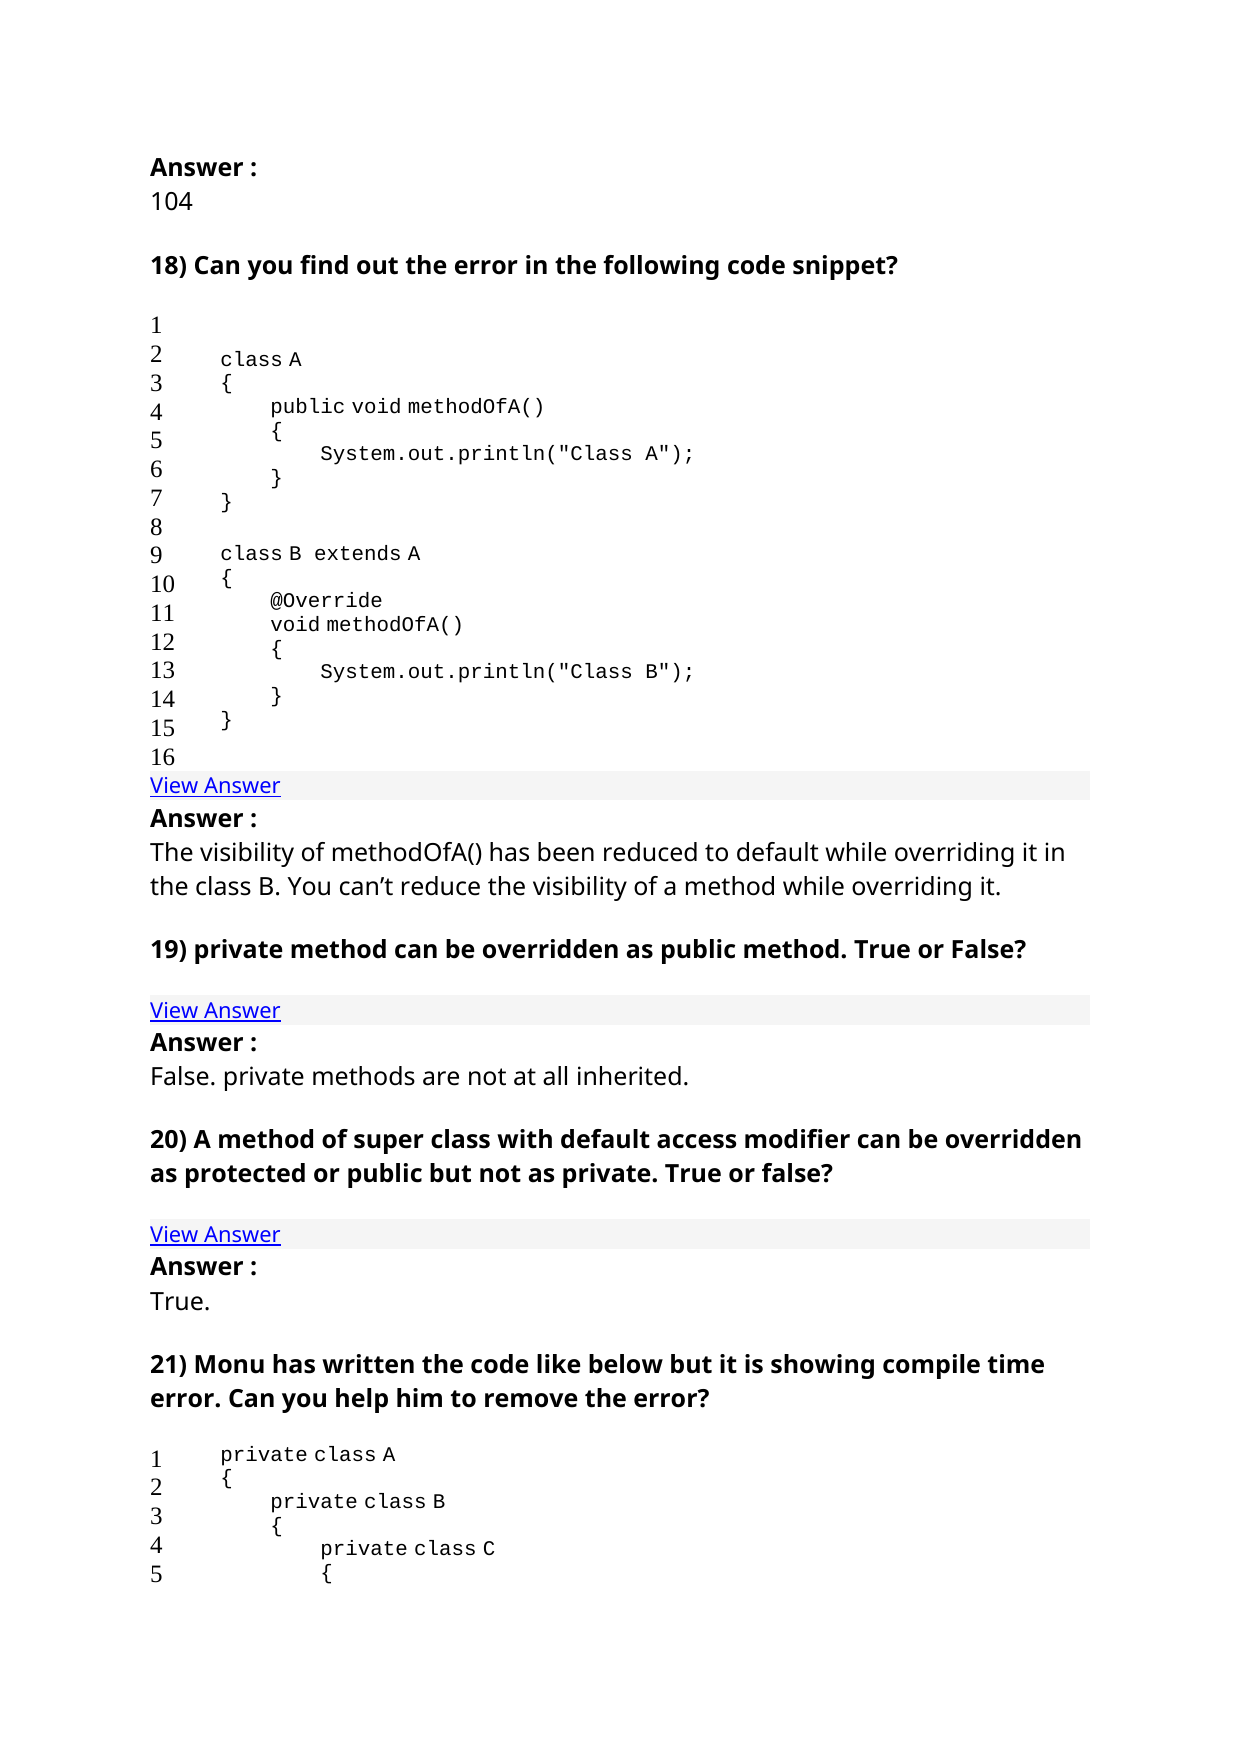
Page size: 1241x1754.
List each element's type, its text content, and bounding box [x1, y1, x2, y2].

text 21) Monu has written the code like below but it is showing compile time error. Can you help him to remove the error? [150, 1346, 1090, 1414]
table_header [150, 1444, 220, 1587]
text Answer : True. [150, 1249, 1090, 1317]
table_header 1 2 3 4 5 6 7 8 9 10 11 12 13 14 15 16 [150, 311, 220, 771]
text 19) private method can be overridden as public method. True or False? [150, 932, 1090, 966]
text 18) Can you find out the error in the following code snippet? [150, 247, 1090, 281]
text Answer : 104 [150, 150, 1090, 218]
text 20) A method of super class with default access modifier can be overridden as protected or public but not as private. True or false? [150, 1122, 1090, 1190]
table_header class A { public void methodOfA() { System.out.println("Class A"); } } class B extends A { @Override void methodOfA() { System.out.println("Class B"); } } [220, 311, 1240, 771]
text Answer : False. private methods are not at all inherited. [150, 1025, 1090, 1093]
text View Answer [150, 995, 1090, 1025]
text View Answer [150, 1219, 1090, 1249]
text Answer : The visibility of methodOfA() has been reduced to default while overriding it in the class B. You can’t reduce the visibility of a method while overriding it. [150, 800, 1090, 902]
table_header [220, 1444, 1240, 1587]
text View Answer [150, 771, 1090, 800]
